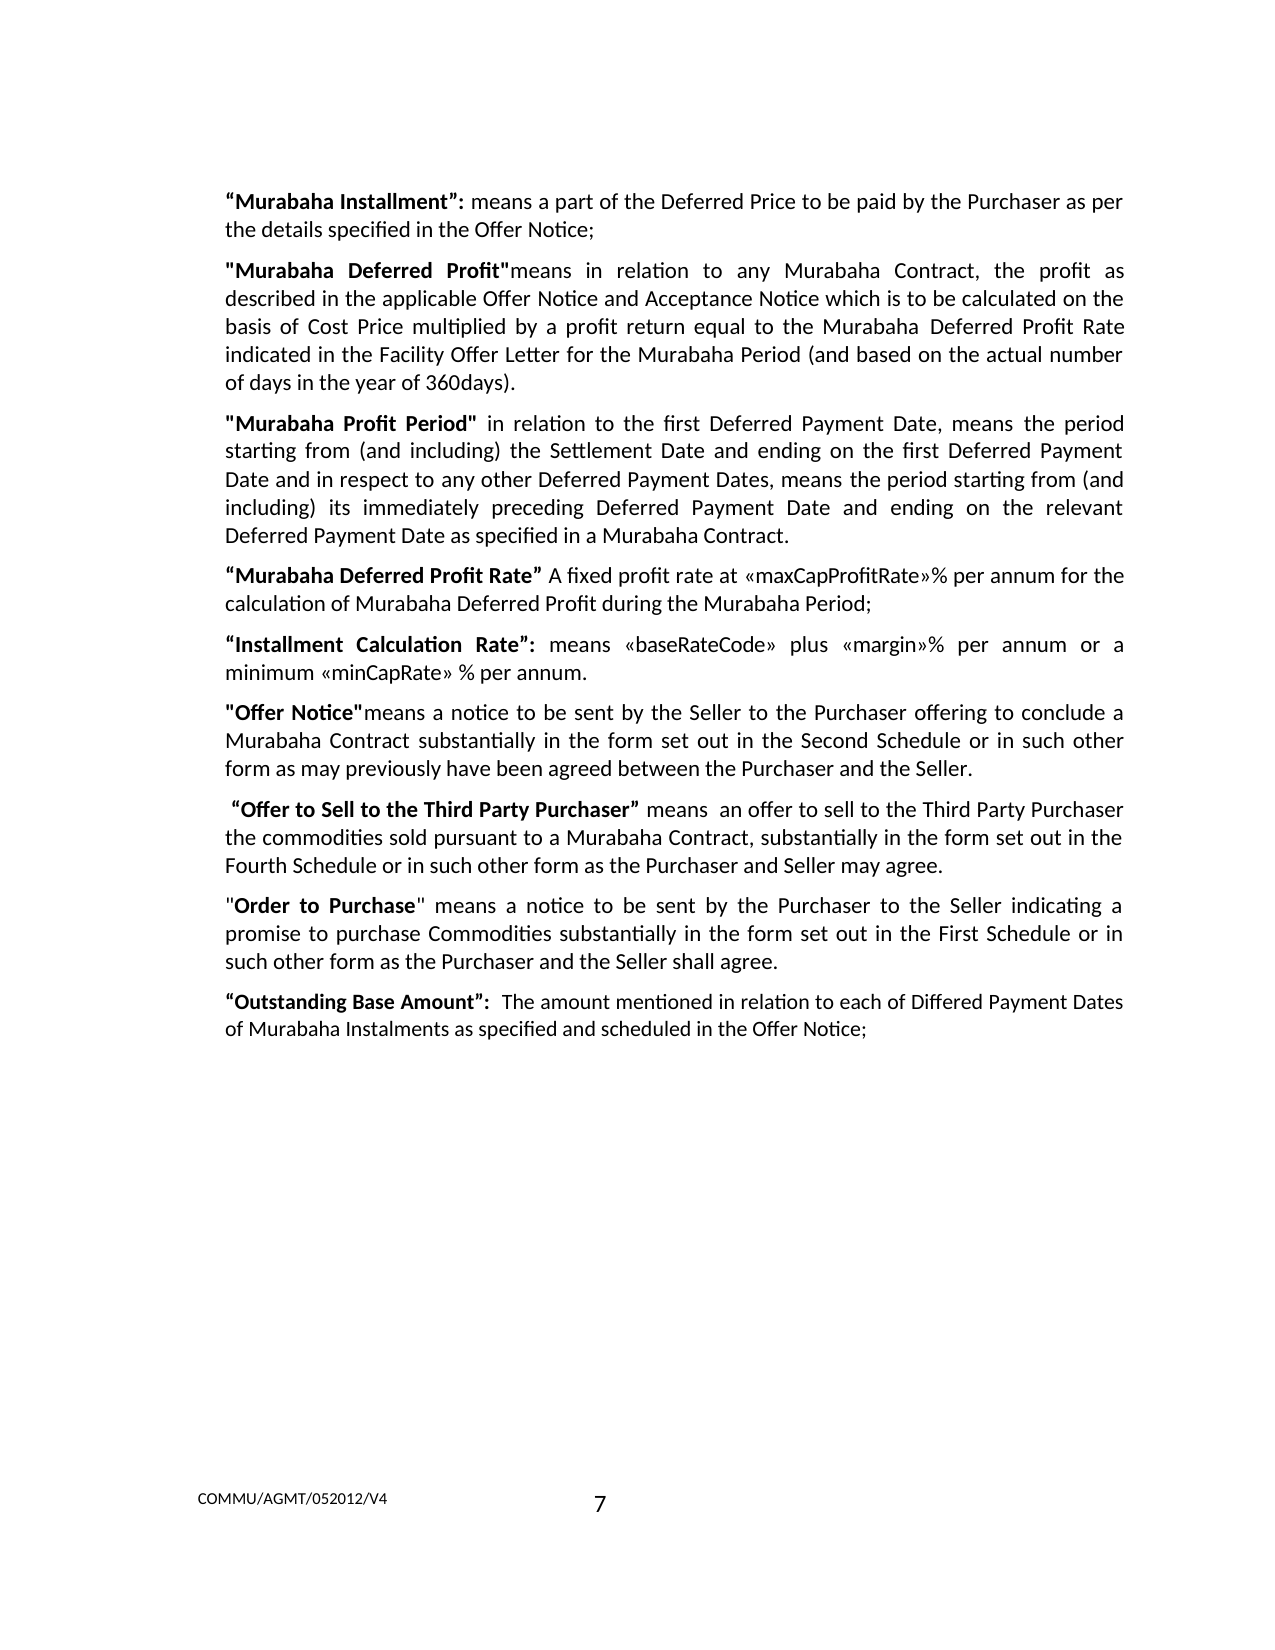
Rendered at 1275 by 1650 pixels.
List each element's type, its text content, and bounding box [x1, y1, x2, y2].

text “Murabaha Installment”: means a part of the Deferred Price to be paid by the Purchaser as per the details specified in the Offer Notice; [225, 187, 1125, 243]
text "Murabaha Deferred Profit"means in relation to any Murabaha Contract, the profit as described in the applicable Offer Notice and Acceptance Notice which is to be calculated on the basis of Cost Price multiplied by a profit return equal to the Murabaha Deferred Profit Rate indicated in the Facility Offer Letter for the Murabaha Period (and based on the actual number of days in the year of 360days). [225, 256, 1125, 396]
text “Offer to Sell to the Third Party Purchaser” means an offer to sell to the Third Party Purchaser the commodities sold pursuant to a Murabaha Contract, substantially in the form set out in the Fourth Schedule or in such other form as the Purchaser and Seller may agree. [225, 795, 1125, 879]
text “Murabaha Deferred Profit Rate” A fixed profit rate at «maxCapProfitRate»% per annum for the calculation of Murabaha Deferred Profit during the Murabaha Period; [225, 561, 1125, 617]
text "Murabaha Profit Period" in relation to the first Deferred Payment Date, means the period starting from (and including) the Settlement Date and ending on the first Deferred Payment Date and in respect to any other Deferred Payment Dates, means the period starting from (and including) its immediately preceding Deferred Payment Date and ending on the relevant Deferred Payment Date as specified in a Murabaha Contract. [225, 409, 1125, 549]
text "Offer Notice"means a notice to be sent by the Seller to the Purchaser offering to conclude a Murabaha Contract substantially in the form set out in the Second Schedule or in such other form as may previously have been agreed between the Purchaser and the Seller. [225, 698, 1125, 782]
text “Installment Calculation Rate”: means «baseRateCode» plus «margin»% per annum or a minimum «minCapRate» % per annum. [225, 630, 1125, 686]
text "Order to Purchase" means a notice to be sent by the Purchaser to the Seller indicating a promise to purchase Commodities substantially in the form set out in the First Schedule or in such other form as the Purchaser and the Seller shall agree. [225, 891, 1125, 976]
text “Outstanding Base Amount”: The amount mentioned in relation to each of Differed Payment Dates of Murabaha Instalments as specified and scheduled in the Offer Notice; [225, 988, 1125, 1041]
